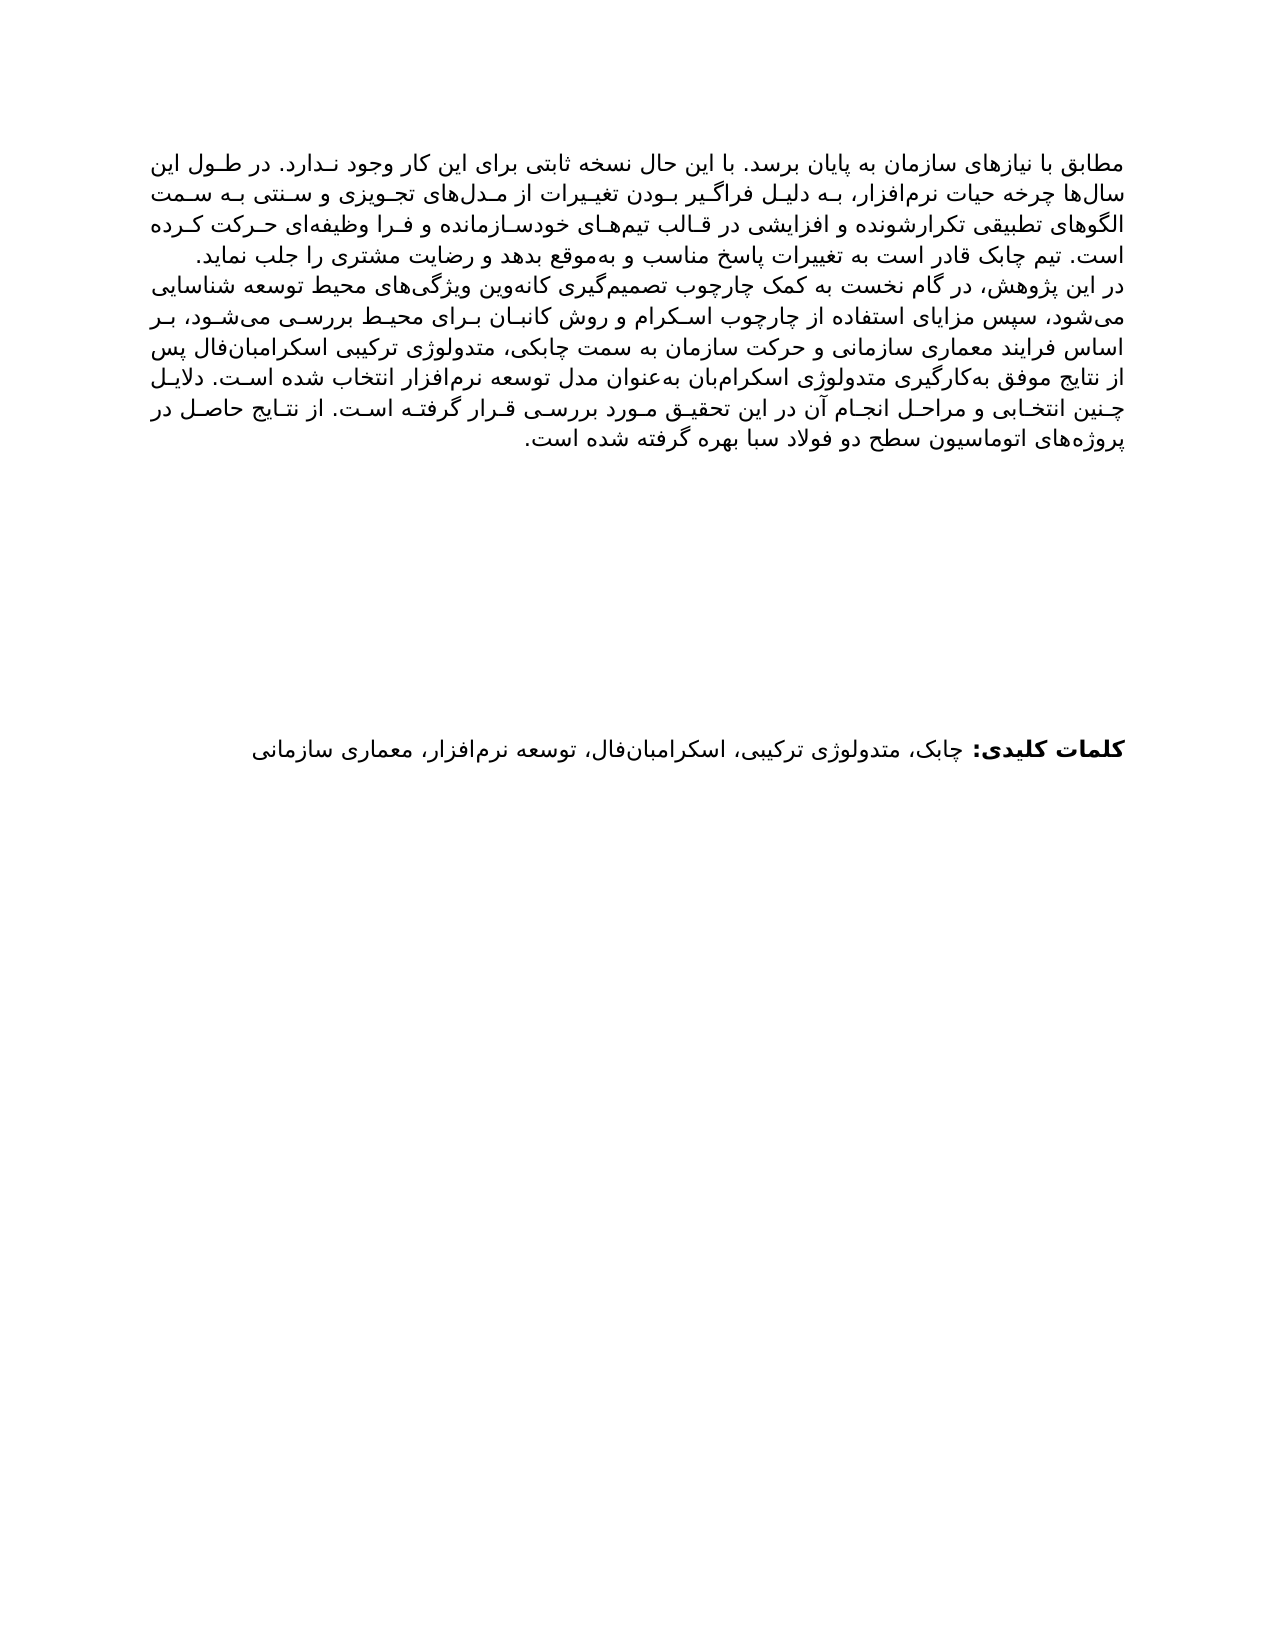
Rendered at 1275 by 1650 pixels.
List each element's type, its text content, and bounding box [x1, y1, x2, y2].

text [150, 150, 1125, 268]
text کلمات کلیدی: چابک، متدولوژی ترکیبی، اسکرامبان‌فال، توسعه نرم‌افزار، معماری سازمانی [150, 736, 1125, 763]
text در این پژوهش، در گام نخست به کمک چارچوب تصمیم‌گیری کانه‌وین ویژگی‌های محیط توسعه شناسایی می‌شود، سپس مزایای استفاده از چارچوب اسکرام و روش کانبان برای محیط بررسی می‌شود، بر اساس فرایند معماری سازمانی و حرکت سازمان به سمت چابکی، متدولوژی ترکیبی اسکرامبان‌فال پس از نتایج موفق به‌کارگیری متدولوژی اسکرام‌بان به‌عنوان مدل توسعه نرم‌افزار انتخاب شده است. دلایل چنین انتخابی و مراحل انجام آن در این تحقیق مورد بررسی قرار گرفته است. از نتایج حاصل در پروژه‌های اتوماسیون سطح دو فولاد سبا بهره گرفته شده است. [150, 272, 1125, 452]
